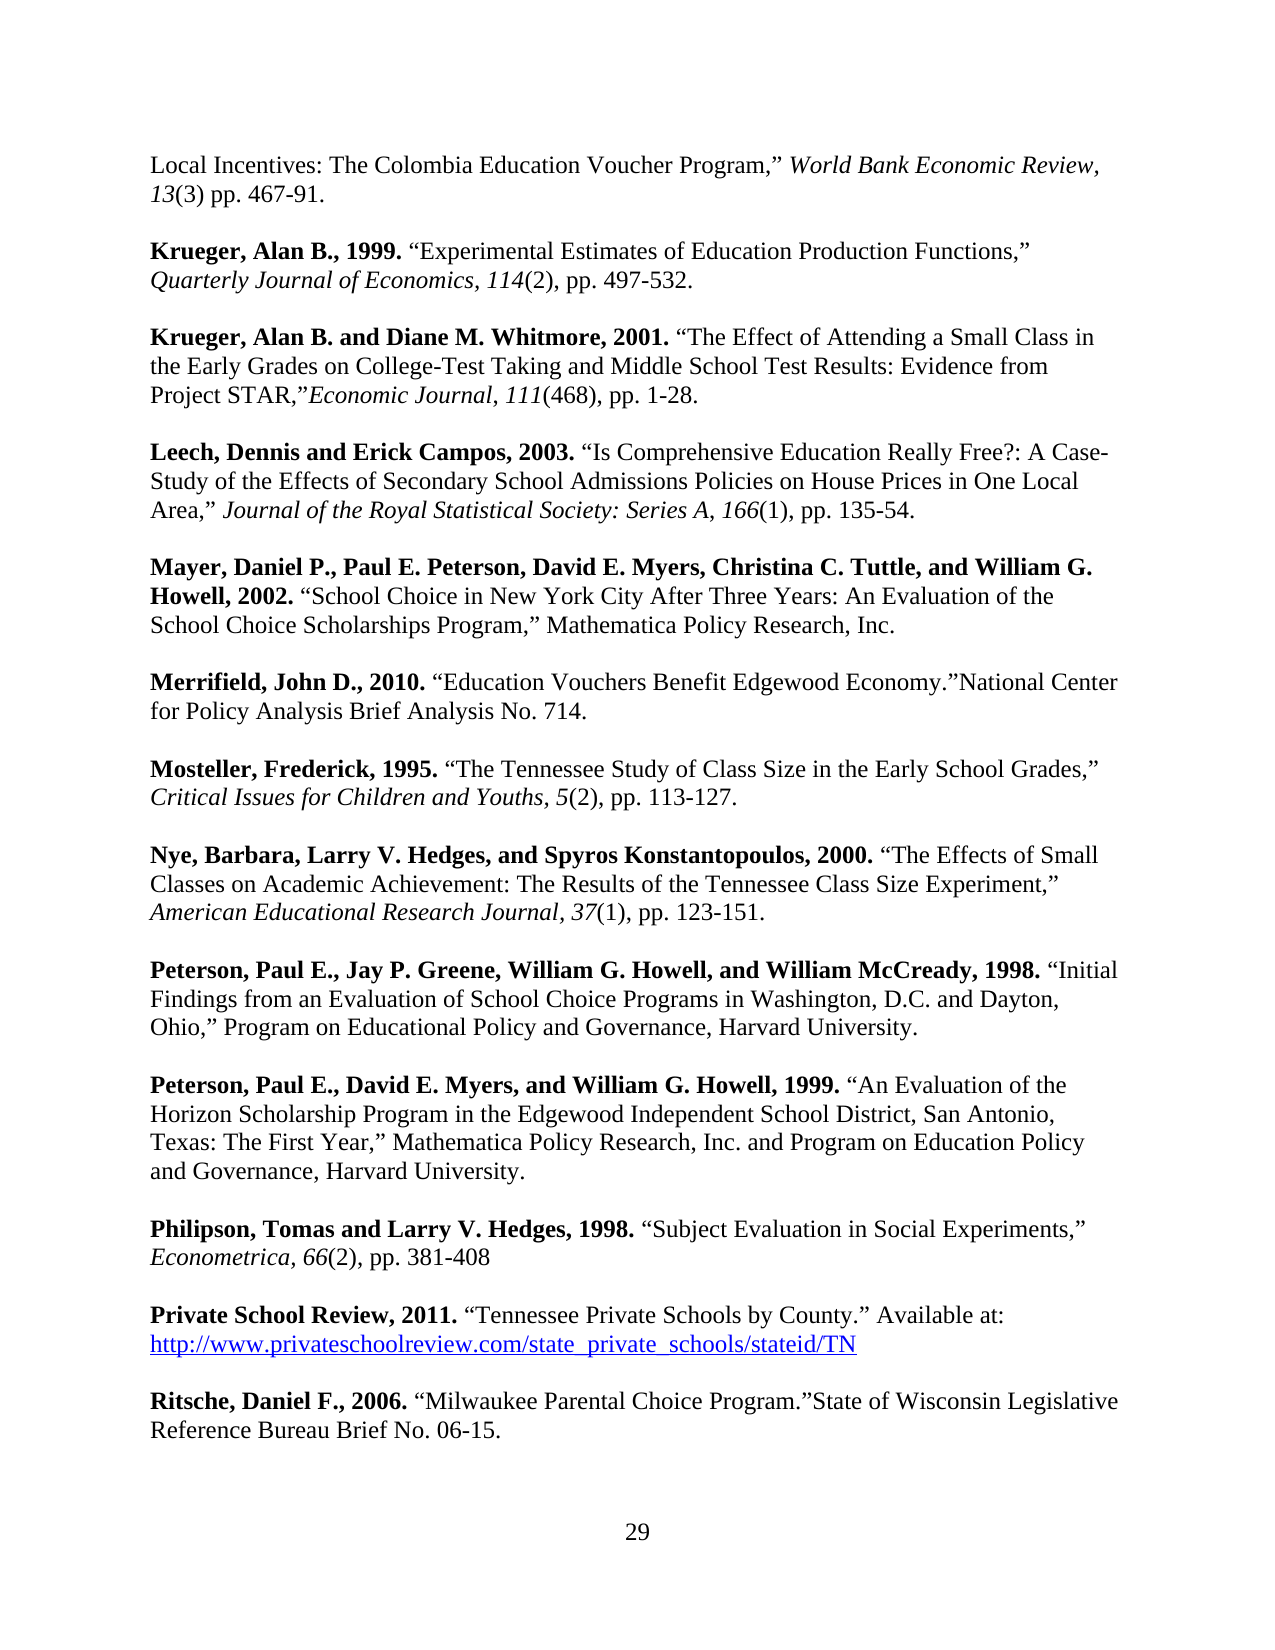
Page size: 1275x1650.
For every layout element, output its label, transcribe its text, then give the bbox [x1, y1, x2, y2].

text Nye, Barbara, Larry V. Hedges, and Spyros Konstantopoulos, 2000. “The Effects of Small Classes on Academic Achievement: The Results of the Tennessee Class Size Experiment,” American Educational Research Journal, 37(1), pp. 123-151. [150, 840, 1125, 926]
text Krueger, Alan B., 1999. “Experimental Estimates of Education Production Functions,” Quarterly Journal of Economics, 114(2), pp. 497-532. [150, 236, 1125, 294]
text Private School Review, 2011. “Tennessee Private Schools by County.” Available at: http://www.privateschoolreview.com/state_private_schools/stateid/TN [150, 1300, 1125, 1357]
text Peterson, Paul E., David E. Myers, and William G. Howell, 1999. “An Evaluation of the Horizon Scholarship Program in the Edgewood Independent School District, San Antonio, Texas: The First Year,” Mathematica Policy Research, Inc. and Program on Education Policy and Governance, Harvard University. [150, 1070, 1125, 1185]
text Peterson, Paul E., Jay P. Greene, William G. Howell, and William McCready, 1998. “Initial Findings from an Evaluation of School Choice Programs in Washington, D.C. and Dayton, Ohio,” Program on Educational Policy and Governance, Harvard University. [150, 955, 1125, 1041]
text Ritsche, Daniel F., 2006. “Milwaukee Parental Choice Program.”State of Wisconsin Legislative Reference Bureau Brief No. 06-15. [150, 1386, 1125, 1444]
text Mayer, Daniel P., Paul E. Peterson, David E. Myers, Christina C. Tuttle, and William G. Howell, 2002. “School Choice in New York City After Three Years: An Evaluation of the School Choice Scholarships Program,” Mathematica Policy Research, Inc. [150, 552, 1125, 639]
text Merrifield, John D., 2010. “Education Vouchers Benefit Edgewood Economy.”National Center for Policy Analysis Brief Analysis No. 714. [150, 667, 1125, 725]
text Philipson, Tomas and Larry V. Hedges, 1998. “Subject Evaluation in Social Experiments,” Econometrica, 66(2), pp. 381-408 [150, 1214, 1125, 1271]
text Mosteller, Frederick, 1995. “The Tennessee Study of Class Size in the Early School Grades,” Critical Issues for Children and Youths, 5(2), pp. 113-127. [150, 754, 1125, 811]
text Leech, Dennis and Erick Campos, 2003. “Is Comprehensive Education Really Free?: A Case-Study of the Effects of Secondary School Admissions Policies on House Prices in One Local Area,” Journal of the Royal Statistical Society: Series A, 166(1), pp. 135-54. [150, 437, 1125, 524]
text Krueger, Alan B. and Diane M. Whitmore, 2001. “The Effect of Attending a Small Class in the Early Grades on College-Test Taking and Middle School Test Results: Evidence from Project STAR,”Economic Journal, 111(468), pp. 1-28. [150, 322, 1125, 409]
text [150, 150, 1125, 207]
